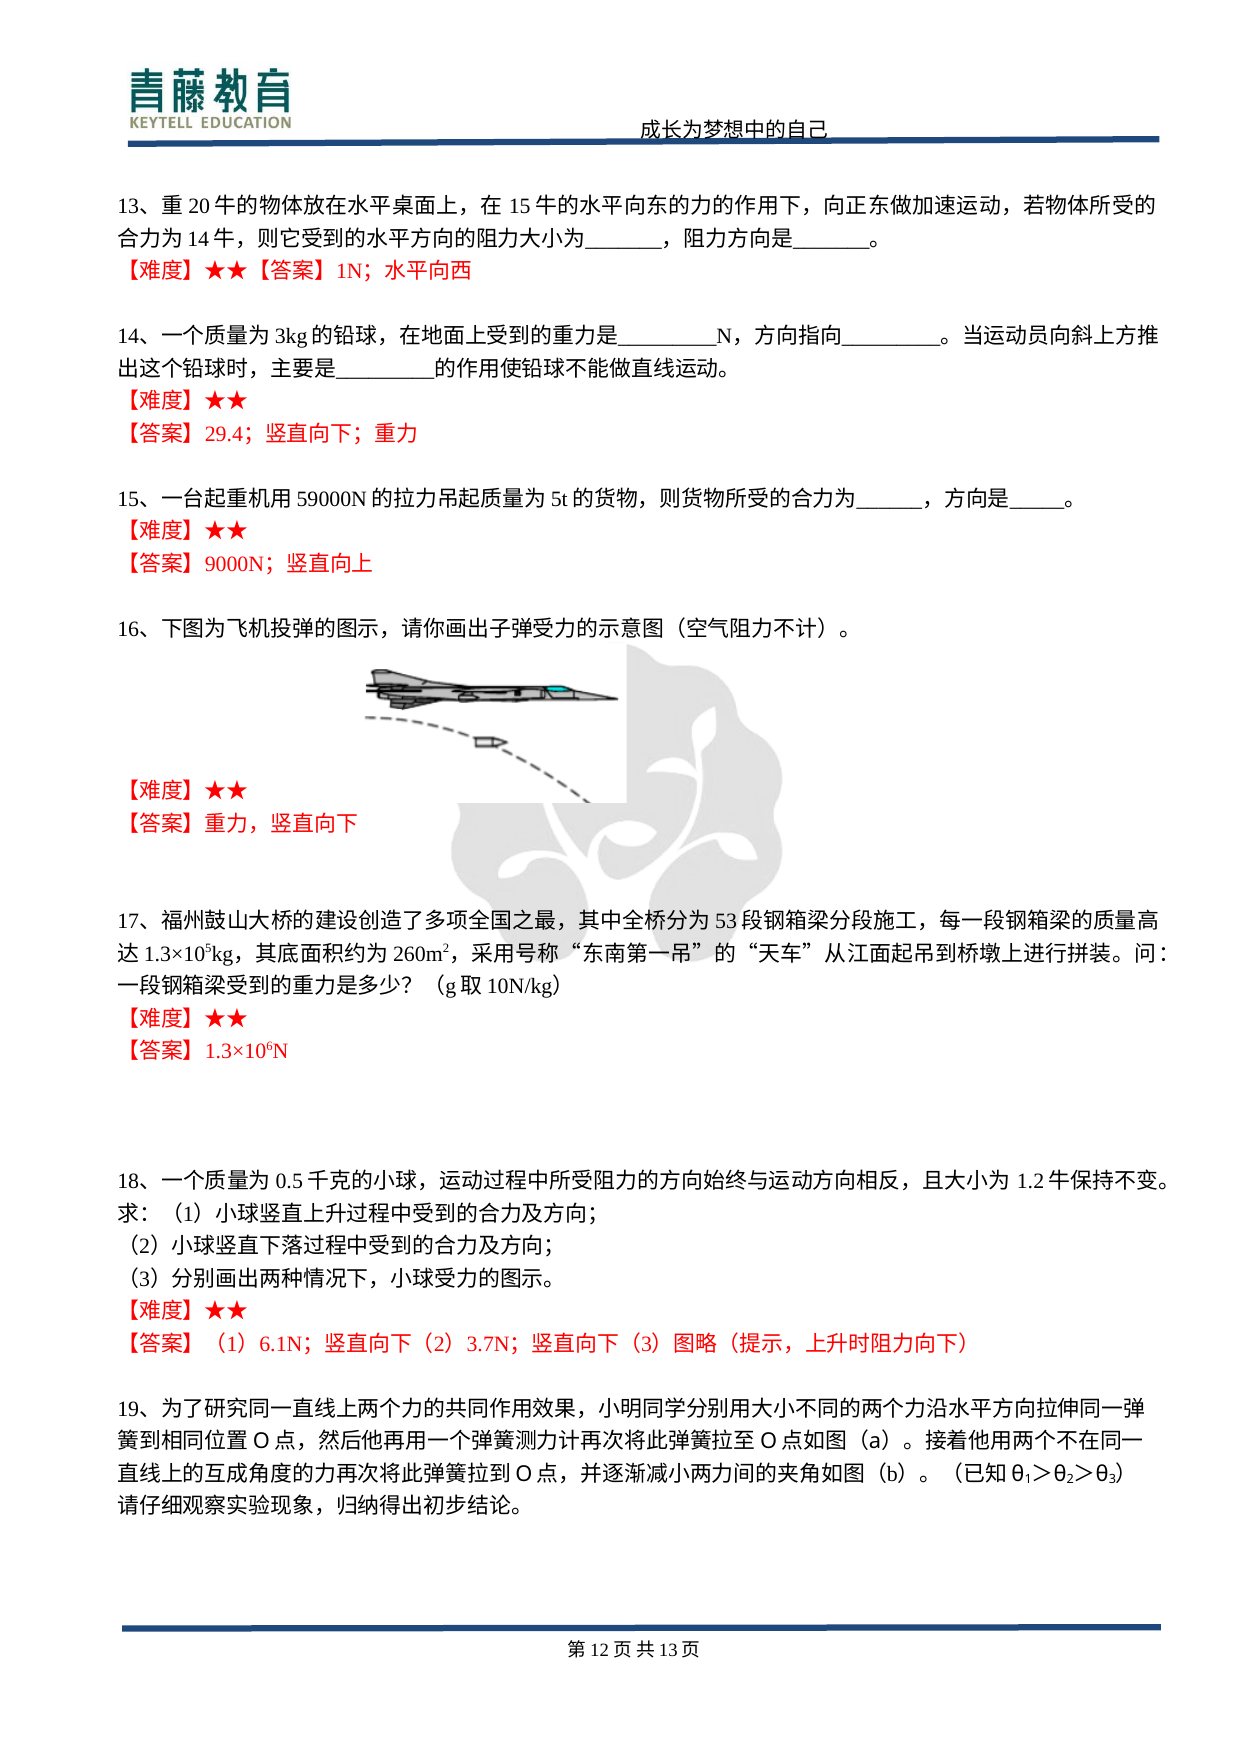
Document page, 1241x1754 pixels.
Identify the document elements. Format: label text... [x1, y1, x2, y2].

text 【答案】29.4；竖直向下；重力 [117, 416, 1159, 448]
text 【答案】（1）6.1N；竖直向下（2）3.7N；竖直向下（3）图略（提示，上升时阻力向下） [117, 1326, 1159, 1358]
text 【难度】★★ [117, 513, 1159, 546]
text 【难度】★★【答案】1N；水平向西 [117, 253, 1159, 286]
picture [341, 643, 627, 802]
text 15、一台起重机用59000N的拉力吊起质量为5t的货物，则货物所受的合力为______，方向是_____。 [117, 481, 1159, 513]
text 14、一个质量为3kg的铅球，在地面上受到的重力是_________N，方向指向_________。当运动员向斜上方推出这个铅球时，主要是_________的作用使铅球不能做直线运动。 [117, 318, 1159, 383]
text （2）小球竖直下落过程中受到的合力及方向； [117, 1228, 1159, 1261]
text 17、福州鼓山大桥的建设创造了多项全国之最，其中全桥分为53段钢箱梁分段施工，每一段钢箱梁的质量高达1.3×105kg，其底面积约为260m2，采用号称“东南第一吊”的“天车”从江面起吊到桥墩上进行拼装。问：一段钢箱梁受到的重力是多少？（g取10N/kg） [117, 903, 1159, 1001]
text 【答案】重力，竖直向下 [117, 806, 1159, 838]
text 13、重20牛的物体放在水平桌面上，在15牛的水平向东的力的作用下，向正东做加速运动，若物体所受的合力为14牛，则它受到的水平方向的阻力大小为_______，阻力方向是_______。 [117, 188, 1159, 253]
text （3）分别画出两种情况下，小球受力的图示。 [117, 1261, 1159, 1293]
text 【难度】★★ [117, 1001, 1159, 1033]
text 【答案】9000N；竖直向上 [117, 546, 1159, 578]
text 【难度】★★ [117, 1293, 1159, 1326]
text 18、一个质量为0.5千克的小球，运动过程中所受阻力的方向始终与运动方向相反，且大小为1.2牛保持不变。求：（1）小球竖直上升过程中受到的合力及方向； [117, 1163, 1159, 1228]
picture [113, 51, 303, 134]
text 【难度】★★ [117, 773, 1159, 806]
text 【难度】★★ [117, 383, 1159, 416]
text 【答案】1.3×106N [117, 1033, 1159, 1066]
text 16、下图为飞机投弹的图示，请你画出子弹受力的示意图（空气阻力不计）。 [117, 611, 1159, 643]
text 19、为了研究同一直线上两个力的共同作用效果，小明同学分别用大小不同的两个力沿水平方向拉伸同一弹簧到相同位置O点，然后他再用一个弹簧测力计再次将此弹簧拉至O点如图（a）。接着他用两个不在同一直线上的互成角度的力再次将此弹簧拉到O点，并逐渐减小两力间的夹角如图（b）。（已知θ1＞θ2＞θ3）请仔细观察实验现象，归纳得出初步结论。 [117, 1391, 1159, 1521]
